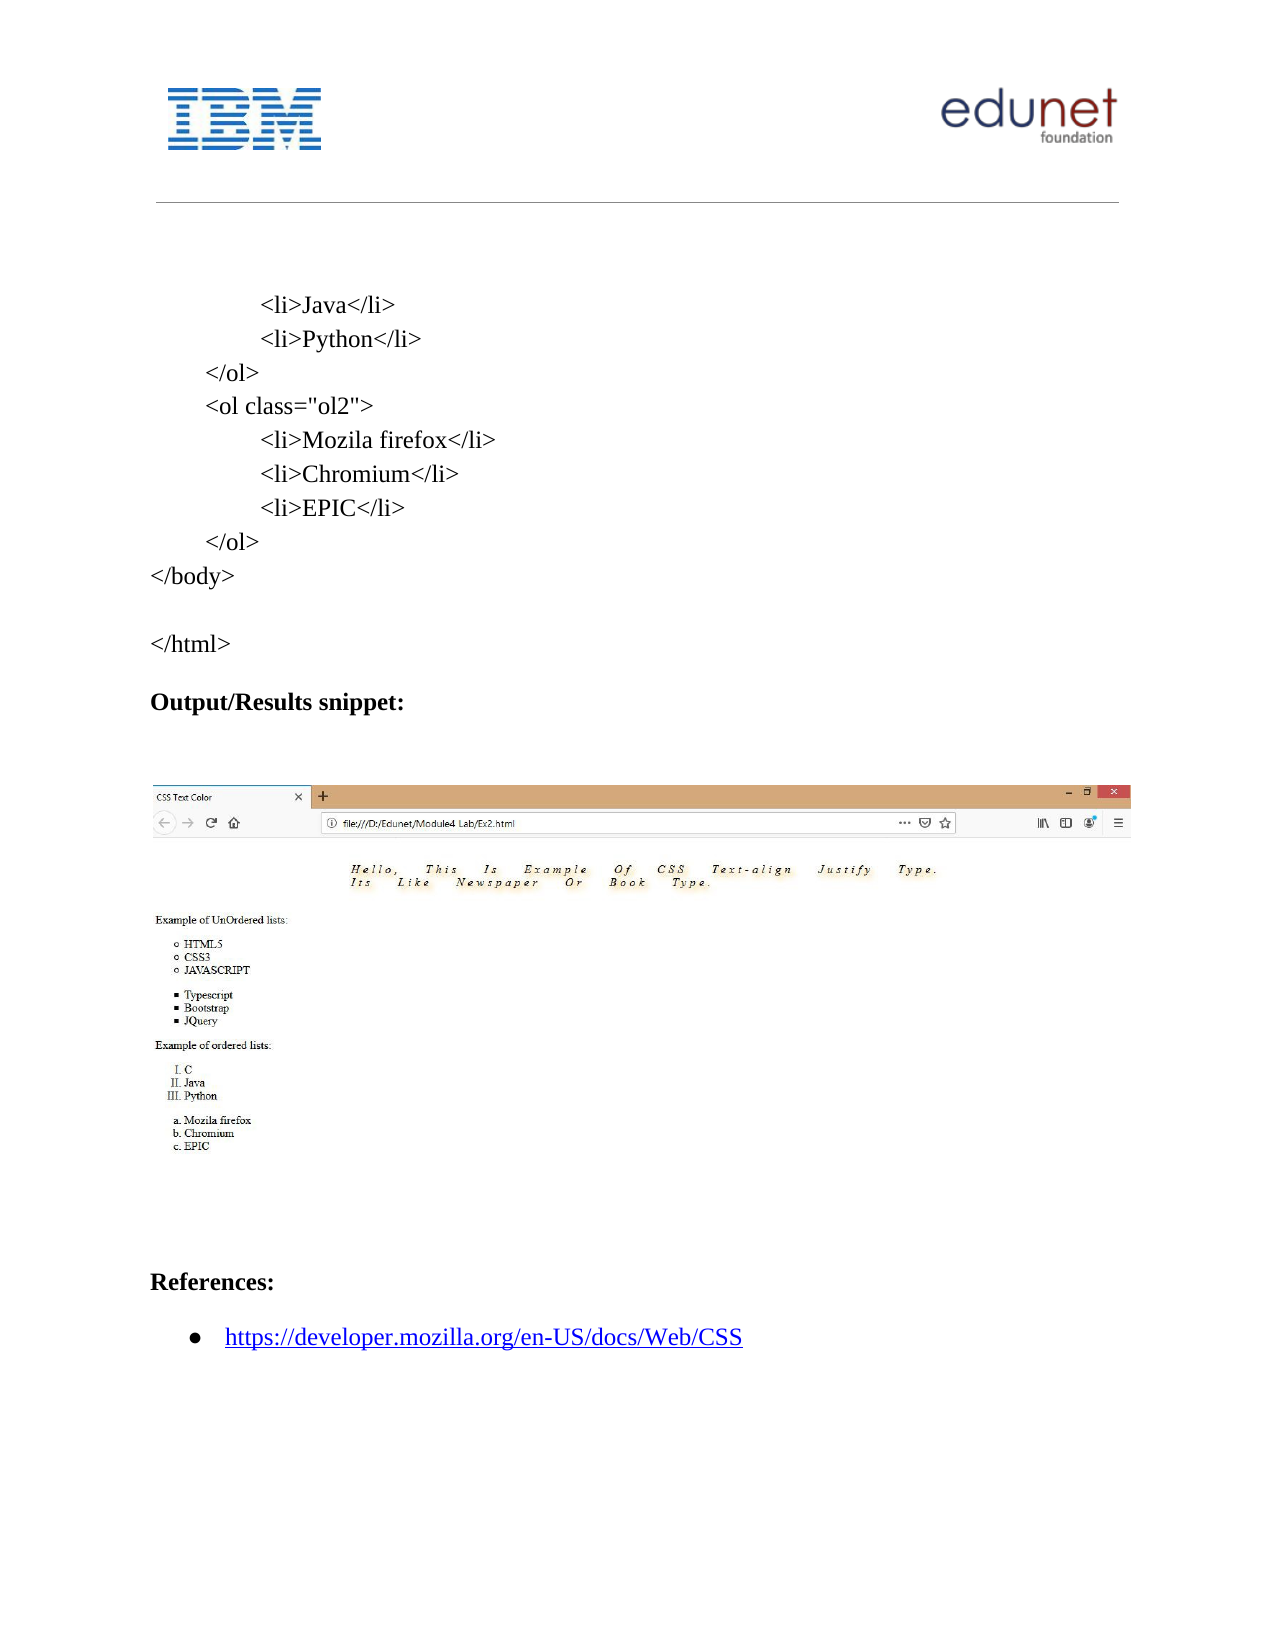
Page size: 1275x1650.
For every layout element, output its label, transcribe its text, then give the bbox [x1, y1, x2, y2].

text ● https://developer.mozilla.org/en-US/docs/Web/CSS [187, 1321, 1139, 1350]
text <ol class="ol2"> [205, 391, 1139, 420]
text </ol> [205, 358, 1139, 386]
text Output/Results snippet: [150, 687, 1139, 716]
text <li>Chromium</li> [260, 459, 1139, 488]
text <li>Mozila firefox</li> [260, 425, 1139, 454]
text </body> [150, 561, 1139, 589]
text </html> [150, 629, 1139, 658]
text </ol> [205, 527, 1139, 556]
text <li>Java</li> [260, 290, 1139, 319]
text References: [150, 1267, 1139, 1296]
picture [168, 88, 321, 150]
text <li>EPIC</li> [260, 493, 1139, 522]
text <li>Python</li> [260, 324, 1139, 352]
picture [153, 785, 1131, 1238]
picture [939, 78, 1122, 150]
